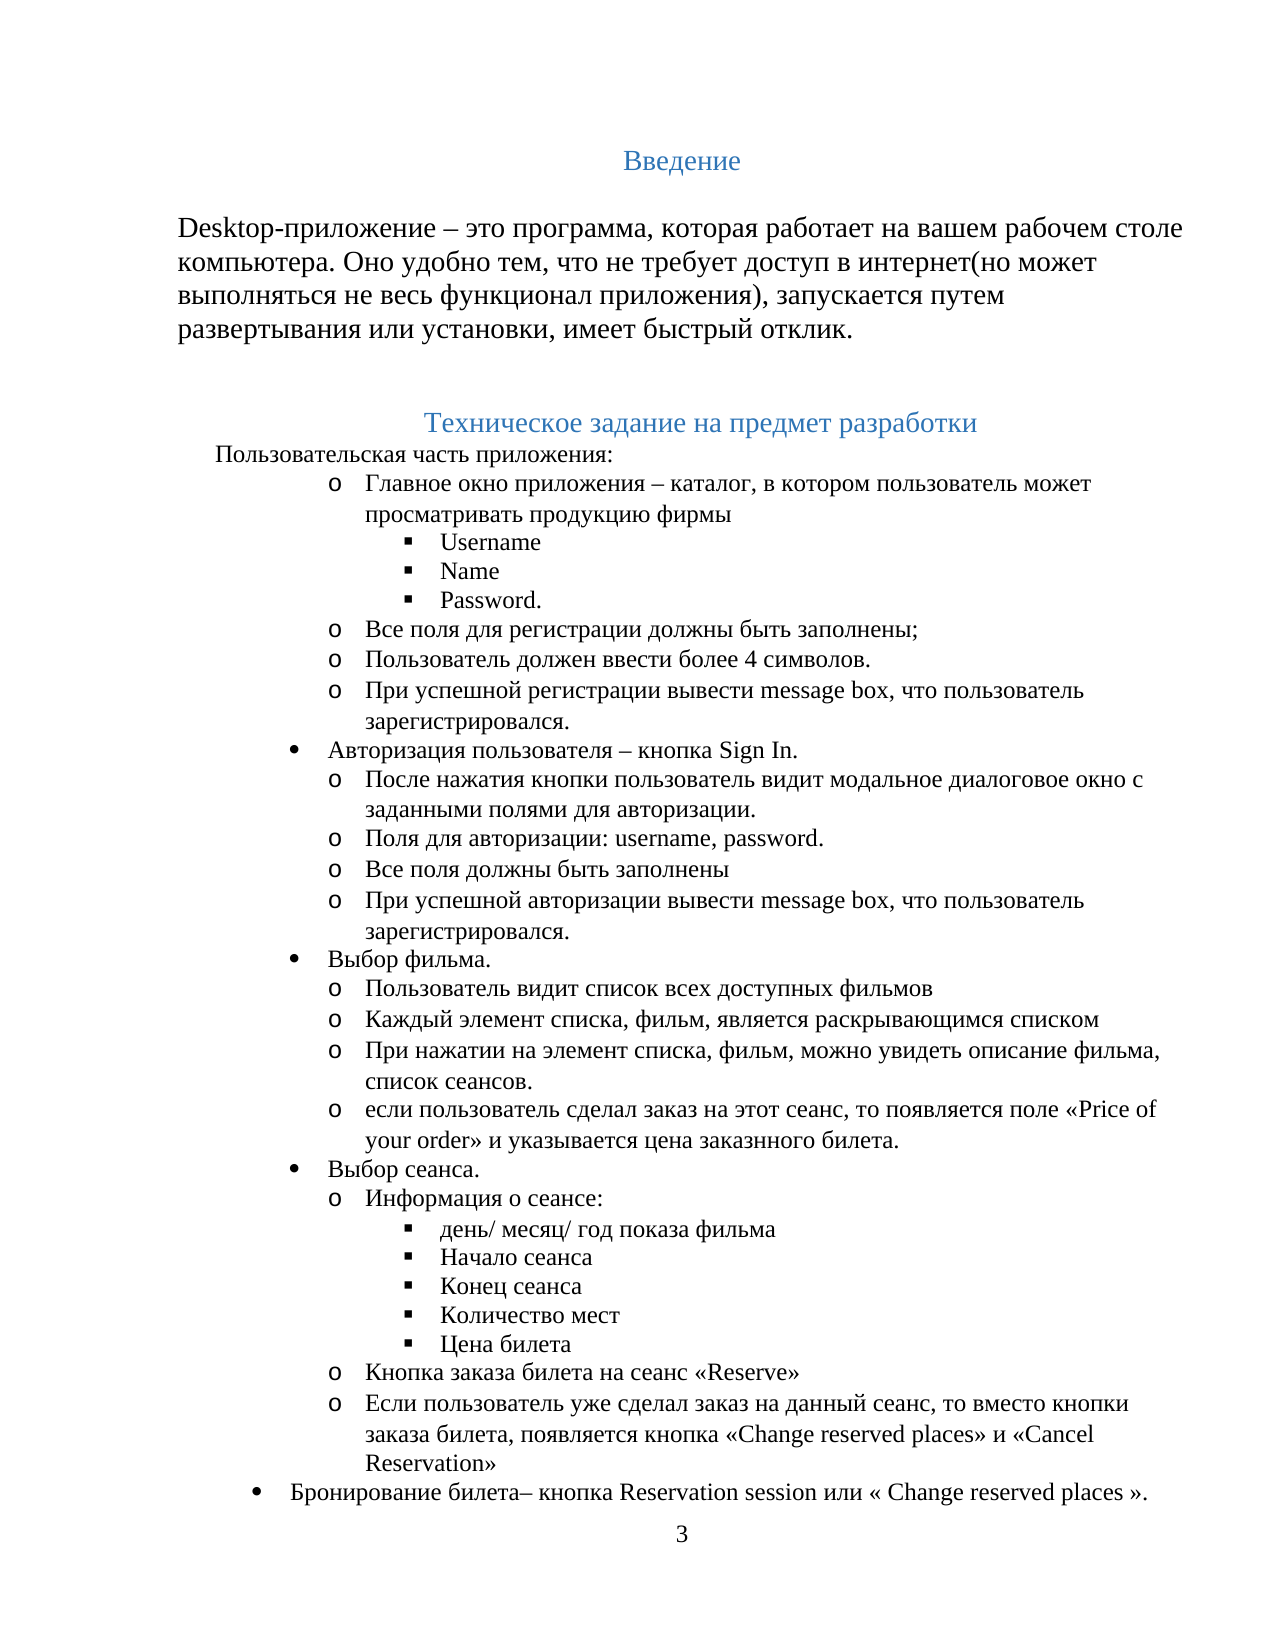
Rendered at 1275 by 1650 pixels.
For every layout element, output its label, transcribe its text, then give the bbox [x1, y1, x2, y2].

list Все поля должны быть заполнены [327, 854, 1186, 885]
list Name [402, 556, 1186, 585]
list Выбор сеанса. [290, 1154, 1186, 1183]
list Кнопка заказа билета на сеанс «Reserve» [327, 1357, 1186, 1388]
list Пользователь должен ввести более 4 символов. [327, 644, 1186, 675]
list Главное окно приложения – каталог, в котором пользователь может просматривать продукцию фирмы [327, 468, 1186, 527]
list Пользователь видит список всех доступных фильмов [327, 973, 1186, 1004]
subtitle Введение [177, 143, 1186, 177]
list Начало сеанса [402, 1242, 1186, 1271]
list При успешной авторизации вывести message box, что пользователь зарегистрировался. [327, 885, 1186, 944]
list При успешной регистрации вывести message box, что пользователь зарегистрировался. [327, 675, 1186, 735]
list если пользователь сделал заказ на этот сеанс, то появляется поле «Price of your order» и указывается цена заказнного билета. [327, 1094, 1186, 1154]
list Все поля для регистрации должны быть заполнены; [327, 614, 1186, 644]
subtitle Техническое задание на предмет разработки [215, 406, 1186, 439]
list Username [402, 527, 1186, 556]
list При нажатии на элемент списка, фильм, можно увидеть описание фильма, список сеансов. [327, 1035, 1186, 1094]
list После нажатия кнопки пользователь видит модальное диалоговое окно с заданными полями для авторизации. [327, 764, 1186, 823]
list Цена билета [402, 1329, 1186, 1357]
list Конец сеанса [402, 1271, 1186, 1300]
list Каждый элемент списка, фильм, является раскрывающимся списком [327, 1004, 1186, 1035]
list Password. [402, 585, 1186, 614]
list Бронирование билета– кнопка Reservation session или « Change reserved places ». [252, 1477, 1186, 1505]
text Desktop-приложение – это программа, которая работает на вашем рабочем столе компьютера. Оно удобно тем, что не требует доступ в интернет(но может выполняться не весь функционал приложения), запускается путем развертывания или установки, имеет быстрый отклик. [177, 210, 1186, 344]
list Количество мест [402, 1300, 1186, 1329]
text Пользовательская часть приложения: [140, 439, 1186, 468]
list Авторизация пользователя – кнопка Sign In. [290, 735, 1186, 764]
list Выбор фильма. [290, 944, 1186, 973]
list Если пользователь уже сделал заказ на данный сеанс, то вместо кнопки заказа билета, появляется кнопка «Change reserved places» и «Cancel Reservation» [327, 1388, 1186, 1477]
list Поля для авторизации: username, password. [327, 823, 1186, 854]
list Информация о сеансе: [327, 1183, 1186, 1214]
list день/ месяц/ год показа фильма [402, 1214, 1186, 1242]
